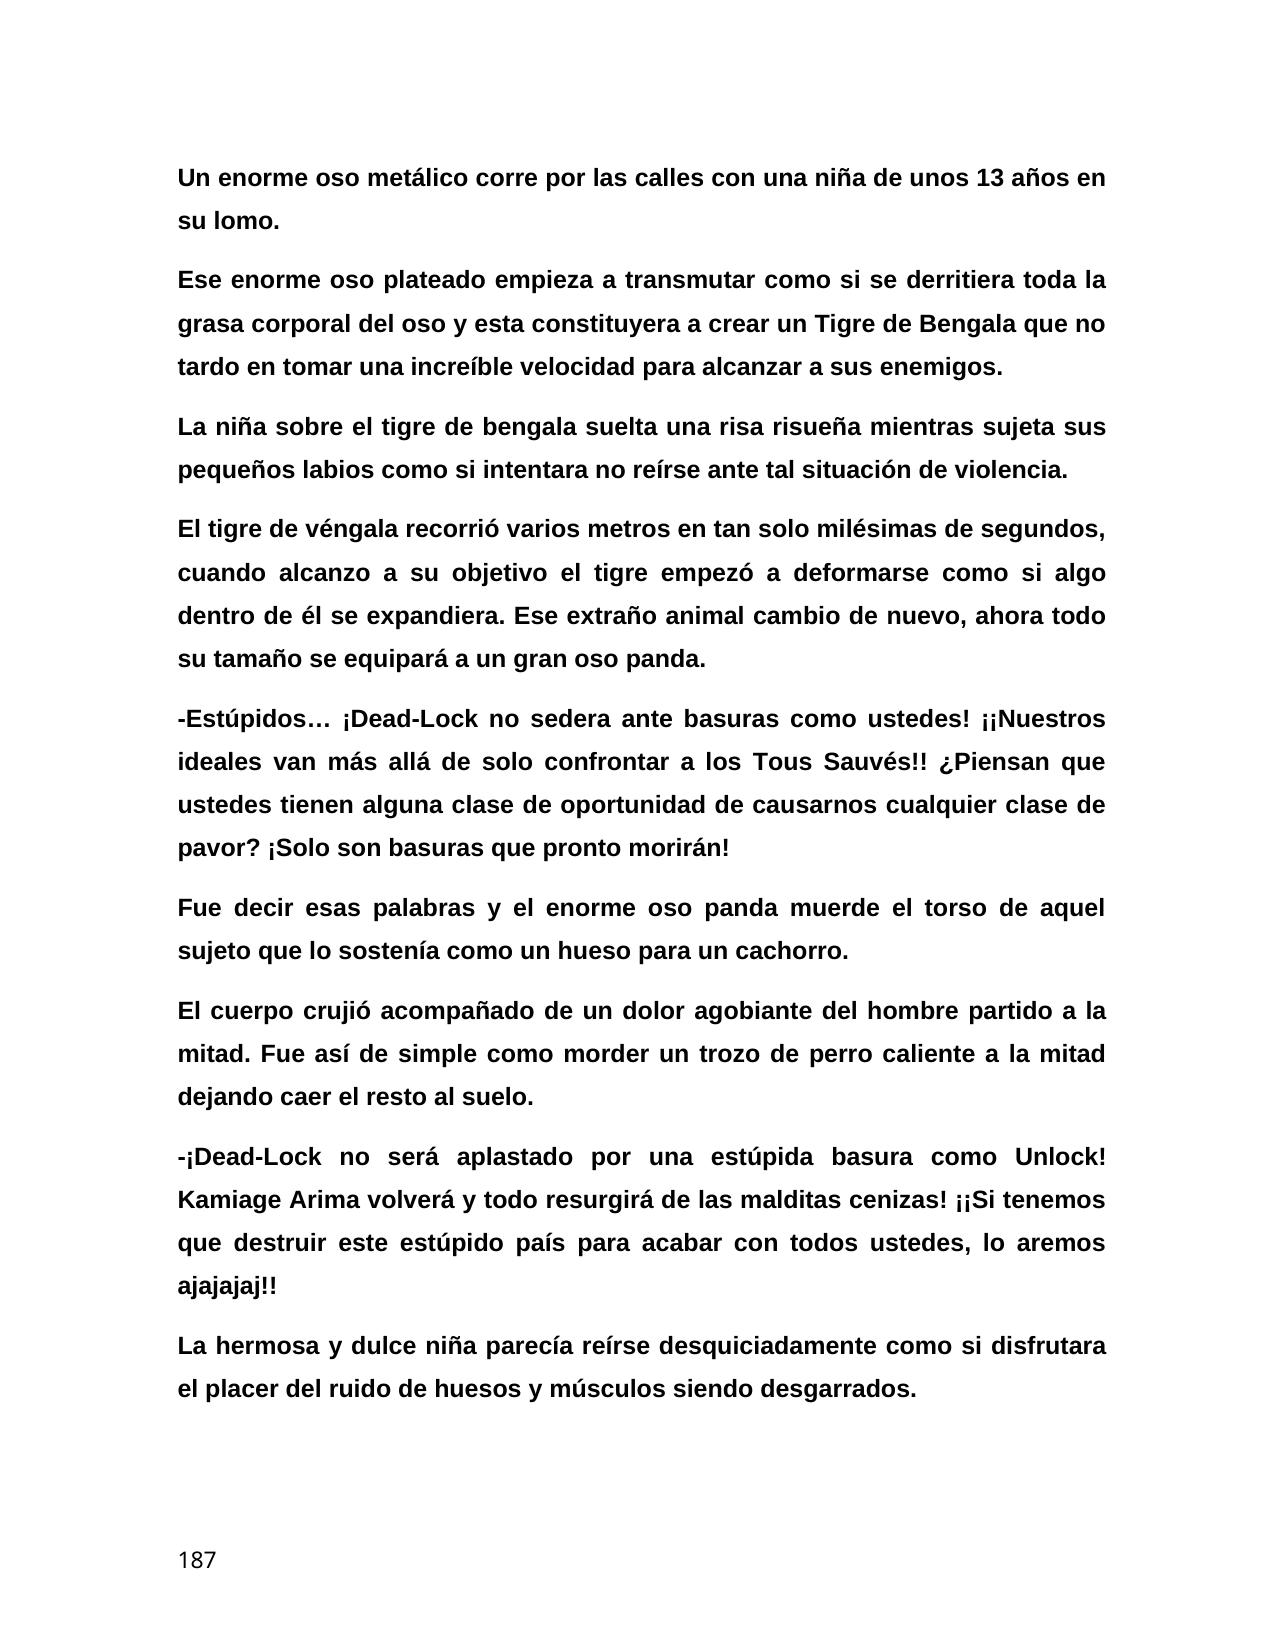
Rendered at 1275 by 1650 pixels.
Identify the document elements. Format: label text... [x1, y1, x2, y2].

text La hermosa y dulce niña parecía reírse desquiciadamente como si disfrutara el placer del ruido de huesos y músculos siendo desgarrados. [177, 1331, 1107, 1403]
text Ese enorme oso plateado empieza a transmutar como si se derritiera toda la grasa corporal del oso y esta constituyera a crear un Tigre de Bengala que no tardo en tomar una increíble velocidad para alcanzar a sus enemigos. [177, 265, 1107, 380]
text Un enorme oso metálico corre por las calles con una niña de unos 13 años en su lomo. [177, 162, 1107, 234]
text -¡Dead-Lock no será aplastado por una estúpida basura como Unlock! Kamiage Arima volverá y todo resurgirá de las malditas cenizas! ¡¡Si tenemos que destruir este estúpido país para acabar con todos ustedes, lo aremos ajajajaj!! [177, 1142, 1107, 1300]
text El tigre de véngala recorrió varios metros en tan solo milésimas de segundos, cuando alcanzo a su objetivo el tigre empezó a deformarse como si algo dentro de él se expandiera. Ese extraño animal cambio de nuevo, ahora todo su tamaño se equipará a un gran oso panda. [177, 514, 1107, 672]
text El cuerpo crujió acompañado de un dolor agobiante del hombre partido a la mitad. Fue así de simple como morder un trozo de perro caliente a la mitad dejando caer el resto al suelo. [177, 996, 1107, 1111]
text -Estúpidos… ¡Dead-Lock no sedera ante basuras como ustedes! ¡¡Nuestros ideales van más allá de solo confrontar a los Tous Sauvés!! ¿Piensan que ustedes tienen alguna clase de oportunidad de causarnos cualquier clase de pavor? ¡Solo son basuras que pronto morirán! [177, 703, 1107, 862]
text La niña sobre el tigre de bengala suelta una risa risueña mientras sujeta sus pequeños labios como si intentara no reírse ante tal situación de violencia. [177, 411, 1107, 483]
text Fue decir esas palabras y el enorme oso panda muerde el torso de aquel sujeto que lo sostenía como un hueso para un cachorro. [177, 893, 1107, 964]
